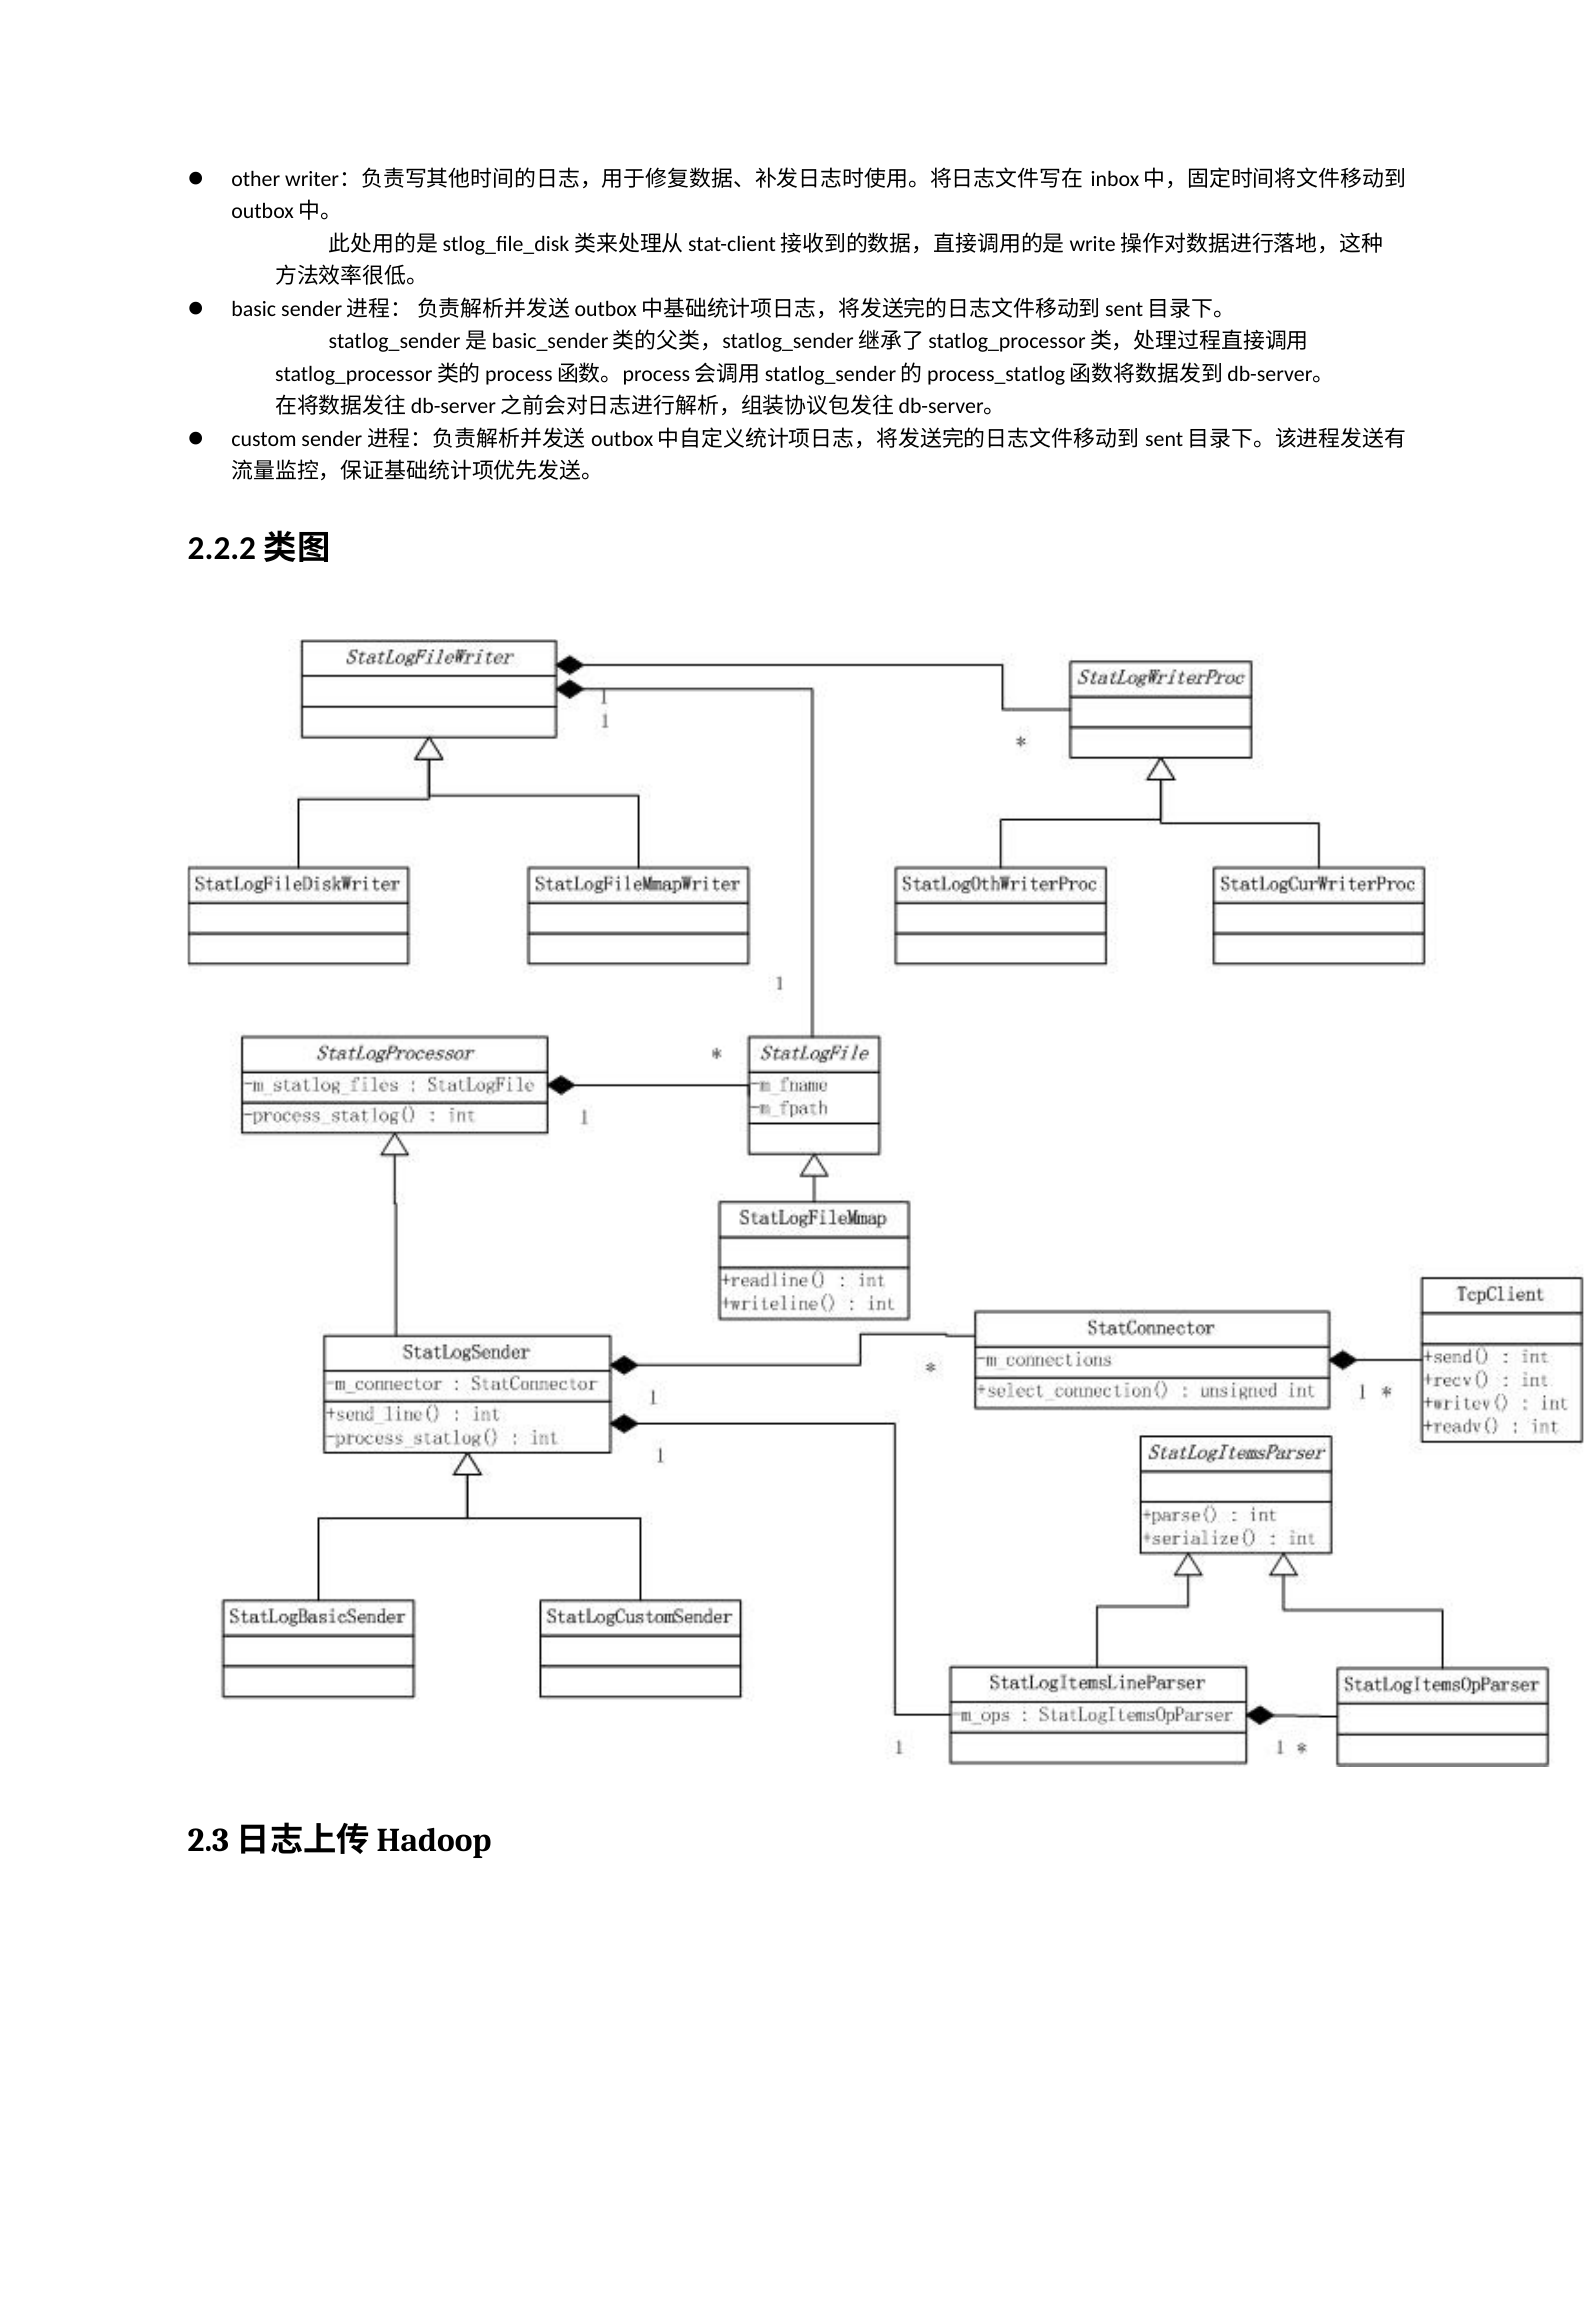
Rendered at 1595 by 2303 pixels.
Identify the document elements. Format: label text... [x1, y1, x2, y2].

subtitle 2.3 日志上传Hadoop [187, 1804, 1407, 1869]
text 在将数据发往db-server之前会对日志进行解析，组装协议包发往db-server。 [231, 388, 1407, 420]
subtitle 2.2.2 类图 [187, 512, 1407, 577]
list custom sender进程：负责解析并发送outbox中自定义统计项日志，将发送完的日志文件移动到sent目录下。该进程发送有流量监控，保证基础统计项优先发送。 [187, 420, 1407, 485]
picture [187, 639, 1584, 1767]
text 方法效率很低。 [187, 258, 1407, 290]
text statlog_processor类的process函数。process会调用statlog_sender的process_statlog函数将数据发到db-server。 [231, 355, 1407, 388]
list statlog_sender 是basic_sender类的父类，statlog_sender继承了statlog_processor类，处理过程直接调用 [319, 323, 1407, 355]
list 此处用的是stlog_file_disk 类来处理从stat-client接收到的数据，直接调用的是 write 操作对数据进行落地，这种 [319, 225, 1407, 258]
list basic sender进程： 负责解析并发送outbox中基础统计项日志，将发送完的日志文件移动到sent目录下。 [187, 290, 1407, 323]
list other writer：负责写其他时间的日志，用于修复数据、补发日志时使用。将日志文件写在inbox中，固定时间将文件移动到outbox中。 [187, 160, 1407, 225]
